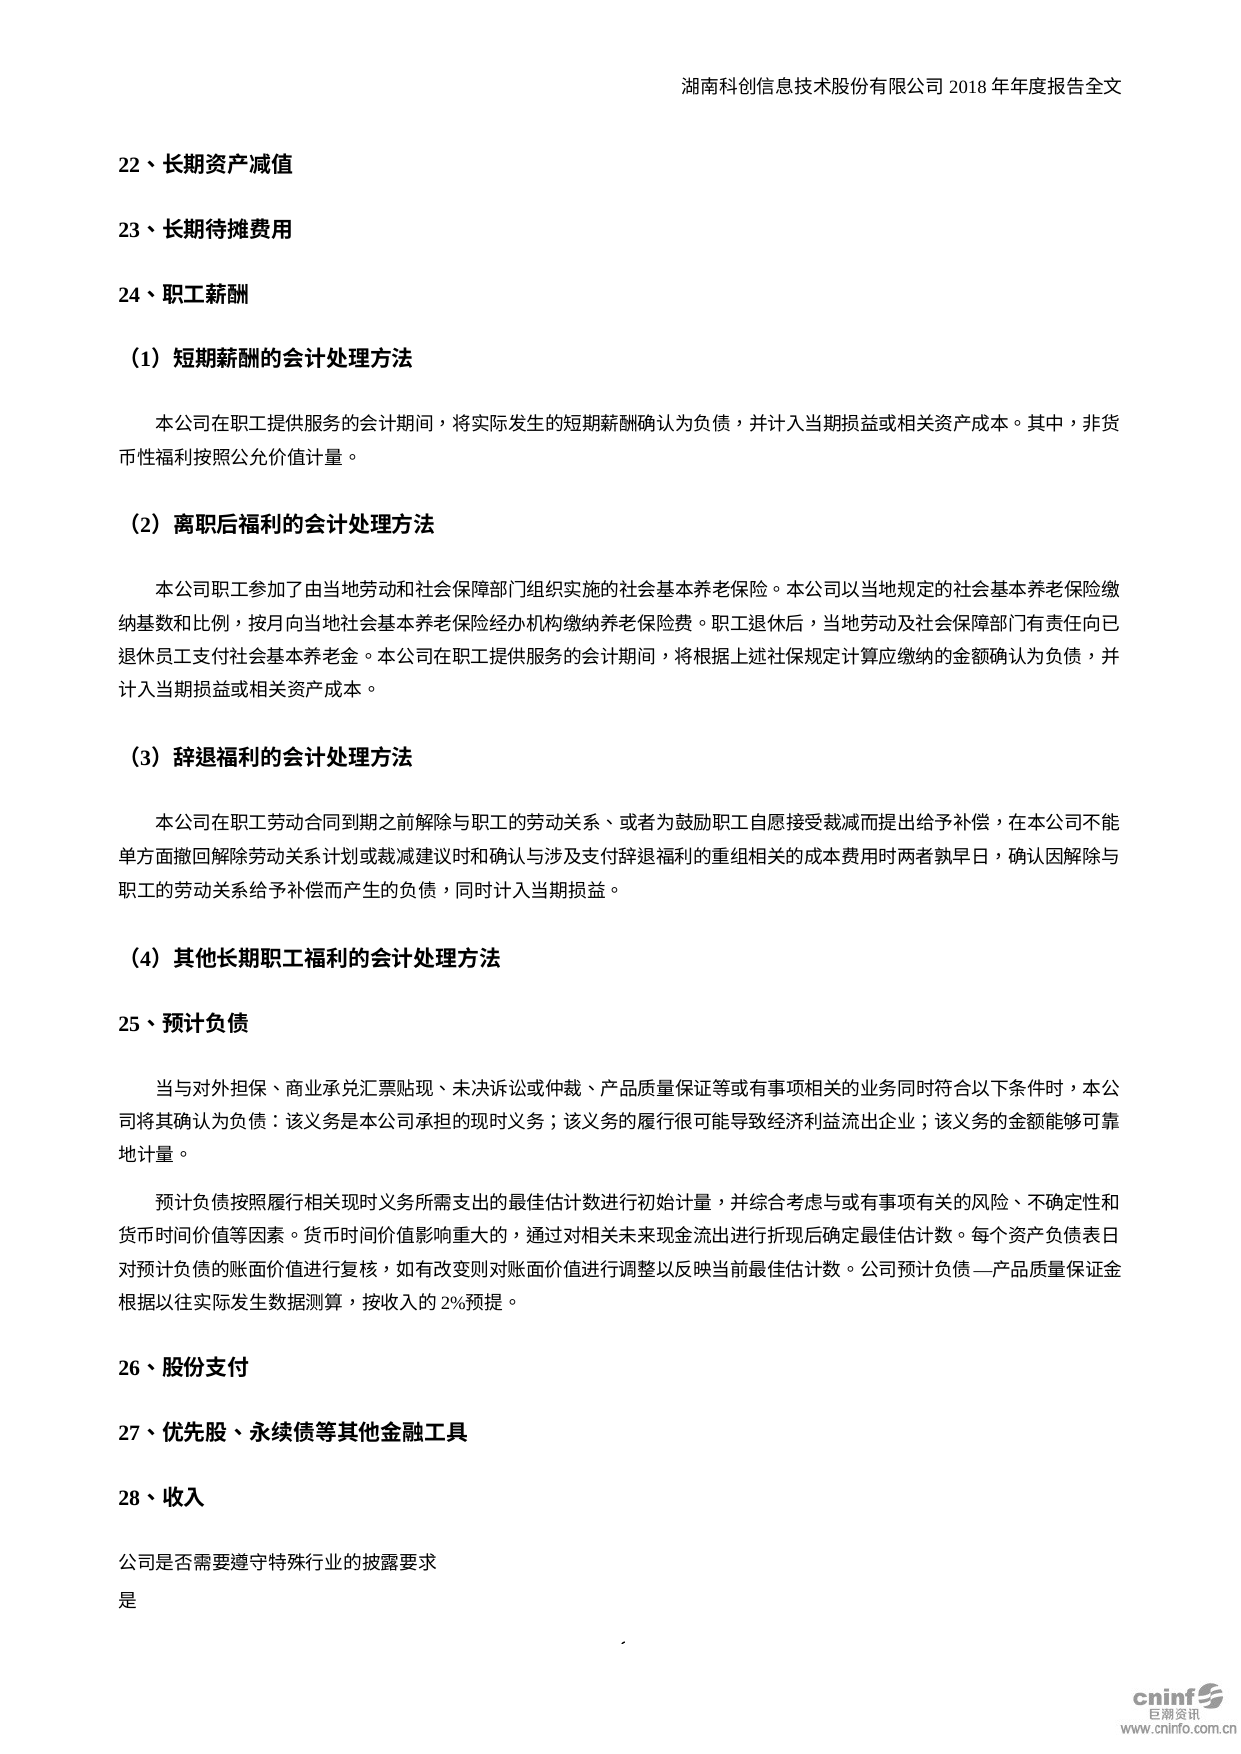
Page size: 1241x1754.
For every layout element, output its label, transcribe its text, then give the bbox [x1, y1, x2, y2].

text 本公司在职工劳动合同到期之前解除与职工的劳动关系、或者为鼓励职工自愿接受裁减而提出给予补偿，在本公司不能 单方面撤回解除劳动关系计划或裁减建议时和确认与涉及支付辞退福利的重组相关的成本费用时两者孰早日，确认因解除与 职工的劳动关系给予补偿而产生的负债，同时计入当期损益。 [118, 809, 1122, 903]
subtitle 25、预计负债 [118, 1008, 1240, 1037]
subtitle 22、长期资产减值 [118, 149, 1240, 179]
subtitle 27、优先股、永续债等其他金融工具 [118, 1417, 1240, 1447]
text 本公司在职工提供服务的会计期间，将实际发生的短期薪酬确认为负债，并计入当期损益或相关资产成本。其中，非货 币性福利按照公允价值计量。 [118, 411, 1122, 469]
subtitle 24、职工薪酬 [118, 279, 1240, 308]
text 公司是否需要遵守特殊行业的披露要求 是 [118, 1549, 439, 1612]
subtitle 26、股份支付 [118, 1352, 1240, 1382]
subtitle 23、长期待摊费用 [118, 214, 1240, 244]
subtitle 28、收入 [118, 1482, 1240, 1512]
subtitle （1）短期薪酬的会计处理方法 [118, 343, 1240, 373]
text 本公司职工参加了由当地劳动和社会保障部门组织实施的社会基本养老保险。本公司以当地规定的社会基本养老保险缴 纳基数和比例，按月向当地社会基本养老保险经办机构缴纳养老保险费。职工退休后，当地劳动及社会保障部门有责任向已 退休员工支付社会基本养老金。本公司在职工提供服务的会计期间，将根据上述社保规定计算应缴纳的金额确认为负债，并 计入当期损益或相关资产成本。 [118, 577, 1122, 702]
text 当与对外担保、商业承兑汇票贴现、未决诉讼或仲裁、产品质量保证等或有事项相关的业务同时符合以下条件时，本公 司将其确认为负债：该义务是本公司承担的现时义务；该义务的履行很可能导致经济利益流出企业；该义务的金额能够可靠 地计量。 [118, 1075, 1122, 1167]
text 预计负债按照履行相关现时义务所需支出的最佳估计数进行初始计量，并综合考虑与或有事项有关的风险、不确定性和 货币时间价值等因素。货币时间价值影响重大的，通过对相关未来现金流出进行折现后确定最佳估计数。每个资产负债表日 对预计负债的账面价值进行复核，如有改变则对账面价值进行调整以反映当前最佳估计数。公司预计负债—产品质量保证金 根据以往实际发生数据测算，按收入的2%预提。 [118, 1189, 1122, 1314]
subtitle （2）离职后福利的会计处理方法 [118, 509, 1240, 539]
subtitle （4）其他长期职工福利的会计处理方法 [118, 943, 1240, 973]
picture [1115, 1680, 1240, 1737]
subtitle （3）辞退福利的会计处理方法 [118, 742, 1240, 772]
